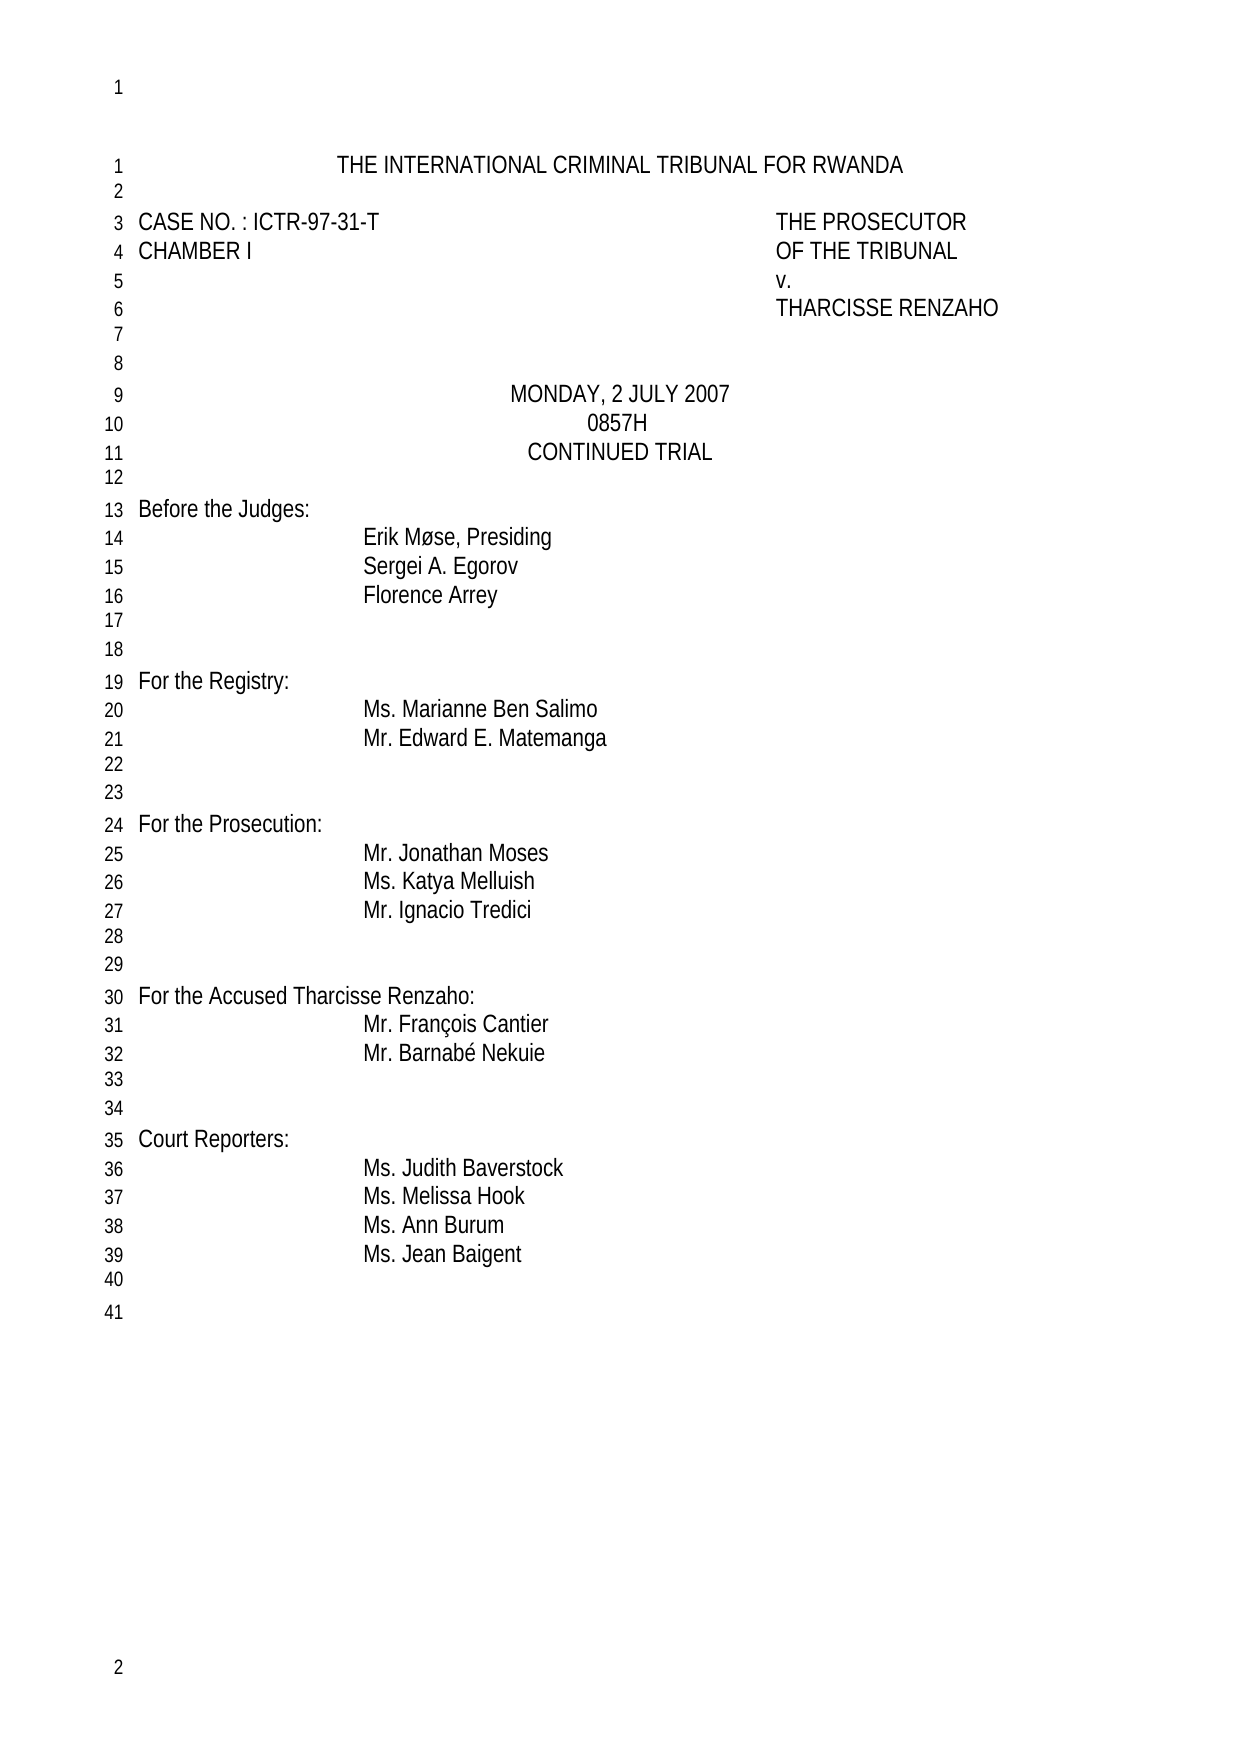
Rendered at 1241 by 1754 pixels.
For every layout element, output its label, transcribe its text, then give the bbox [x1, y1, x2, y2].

text Erik Møse, Presiding [138, 522, 1102, 551]
text Ms. Jean Baigent [138, 1238, 1102, 1267]
text THARCISSE RENZAHO [138, 293, 1102, 322]
text THE INTERNATIONAL CRIMINAL TRIBUNAL FOR RWANDA [138, 150, 1102, 179]
text Mr. Ignacio Tredici [138, 895, 1102, 923]
text Ms. Judith Baverstock [138, 1153, 1102, 1181]
text Florence Arrey [138, 580, 1102, 608]
text Before the Judges: [138, 494, 1102, 522]
text For the Registry: [138, 666, 1102, 694]
text Mr. Jonathan Moses [138, 837, 1102, 866]
text MONDAY, 2 JULY 2007 [138, 379, 1102, 408]
text Ms. Ann Burum [138, 1210, 1102, 1238]
text Court Reporters: [138, 1124, 1102, 1153]
text CHAMBER I OF THE TRIBUNAL [138, 236, 1102, 264]
text Mr. Edward E. Matemanga [138, 723, 1102, 752]
text Mr. François Cantier [138, 1009, 1102, 1038]
text Mr. Barnabé Nekuie [138, 1038, 1102, 1067]
text For the Prosecution: [138, 809, 1102, 837]
text v. [138, 264, 1102, 293]
text 0857H [138, 408, 1102, 436]
text Ms. Marianne Ben Salimo [138, 694, 1102, 723]
text For the Accused Tharcisse Renzaho: [138, 981, 1102, 1009]
text CASE NO. : ICTR-97-31-T THE PROSECUTOR [138, 207, 1102, 236]
text CONTINUED TRIAL [138, 436, 1102, 465]
text Ms. Katya Melluish [138, 866, 1102, 895]
text Sergei A. Egorov [138, 551, 1102, 580]
text Ms. Melissa Hook [138, 1181, 1102, 1210]
